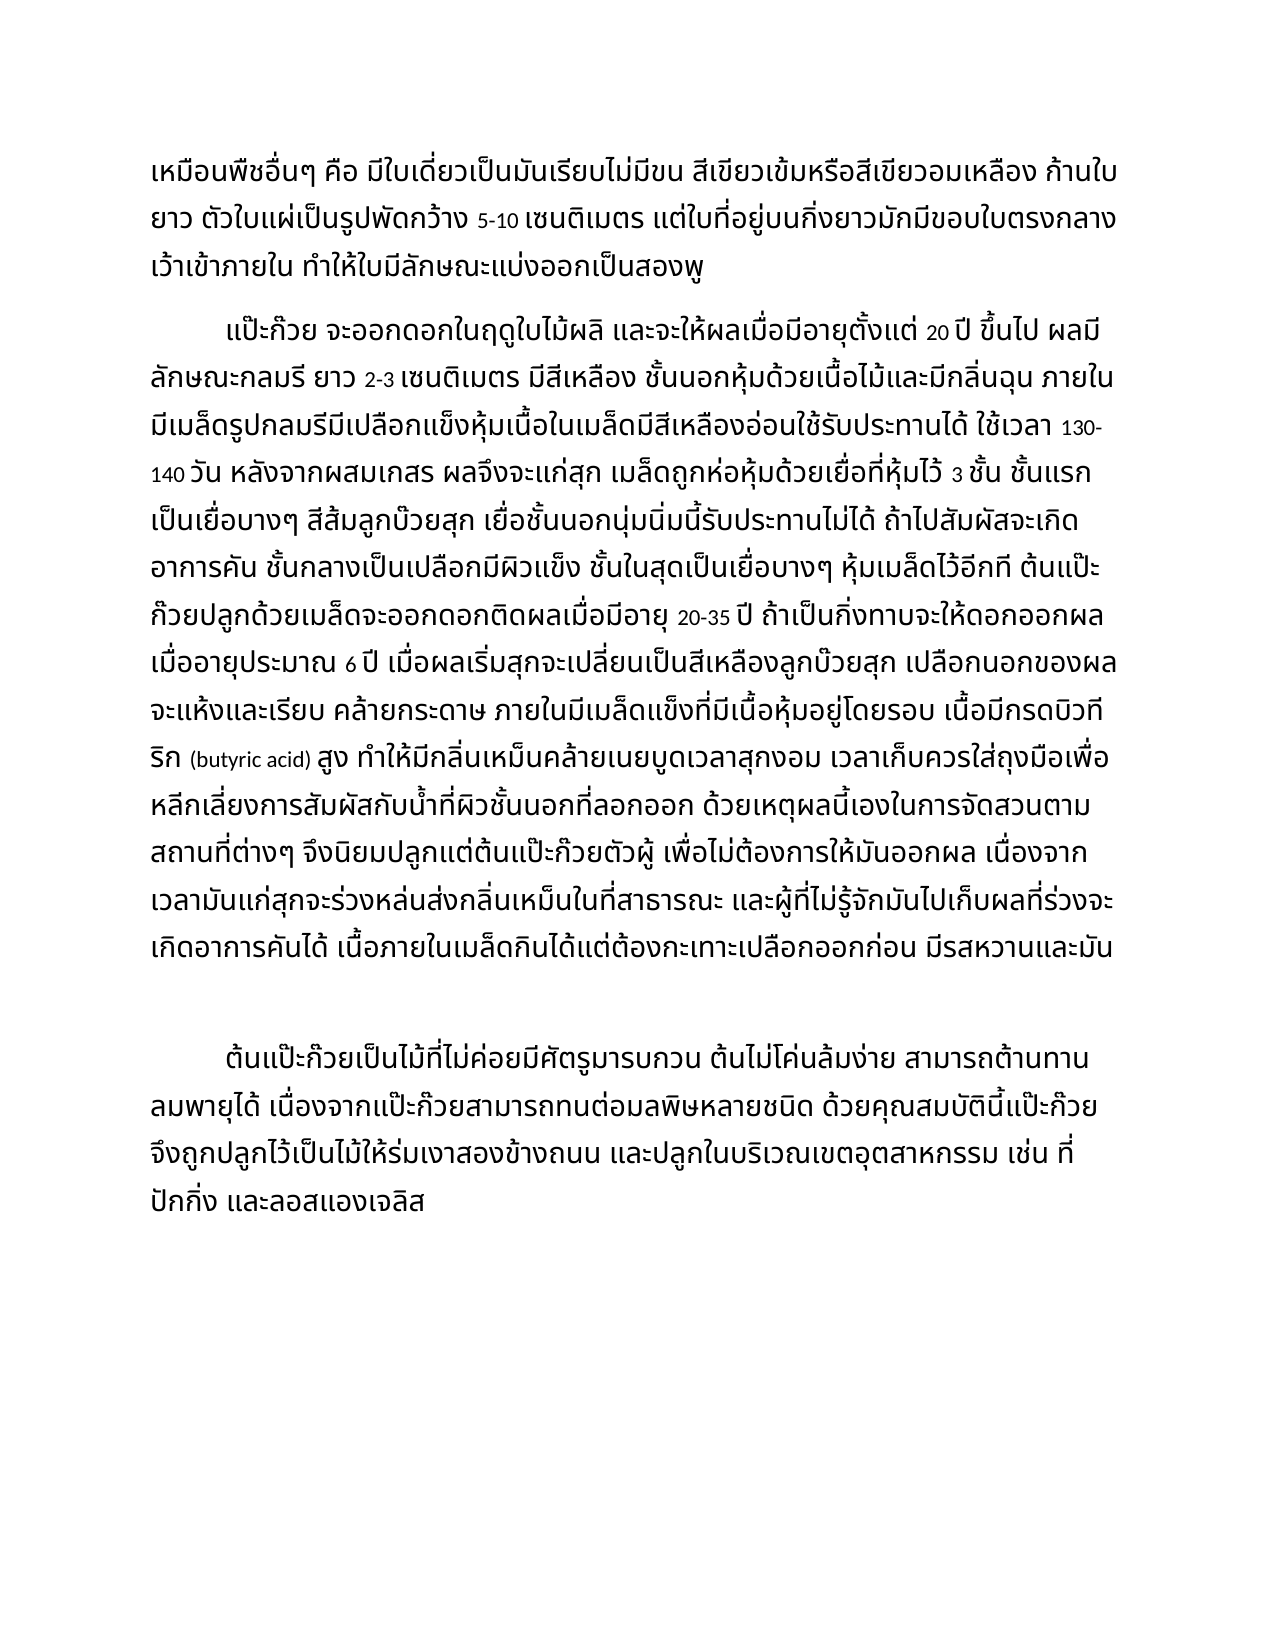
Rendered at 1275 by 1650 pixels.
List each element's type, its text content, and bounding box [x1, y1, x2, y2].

text แป๊ะก๊วย จะออกดอกในฤดูใบไม้ผลิ และจะให้ผลเมื่อมีอายุตั้งแต่ 20 ปี ขึ้นไป ผลมีลักษณะกลมรี ยาว 2-3 เซนติเมตร มีสีเหลือง ชั้นนอกหุ้มด้วยเนื้อไม้และมีกลิ่นฉุน ภายในมีเมล็ดรูปกลมรีมีเปลือกแข็งหุ้มเนื้อในเมล็ดมีสีเหลืองอ่อนใช้รับประทานได้ ใช้เวลา 130-140 วัน หลังจากผสมเกสร ผลจึงจะแก่สุก เมล็ดถูกห่อหุ้มด้วยเยื่อที่หุ้มไว้ 3 ชั้น ชั้นแรกเป็นเยื่อบางๆ สีส้มลูกบ๊วยสุก เยื่อชั้นนอกนุ่มนิ่มนี้รับประทานไม่ได้ ถ้าไปสัมผัสจะเกิดอาการคัน ชั้นกลางเป็นเปลือกมีผิวแข็ง ชั้นในสุดเป็นเยื่อบางๆ หุ้มเมล็ดไว้อีกที ต้นแป๊ะก๊วยปลูกด้วยเมล็ดจะออกดอกติดผลเมื่อมีอายุ 20-35 ปี ถ้าเป็นกิ่งทาบจะให้ดอกออกผลเมื่ออายุประมาณ 6 ปี เมื่อผลเริ่มสุกจะเปลี่ยนเป็นสีเหลืองลูกบ๊วยสุก เปลือกนอกของผลจะแห้งและเรียบ คล้ายกระดาษ ภายในมีเมล็ดแข็งที่มีเนื้อหุ้มอยู่โดยรอบ เนื้อมีกรดบิวทีริก (butyric acid) สูง ทำให้มีกลิ่นเหม็นคล้ายเนยบูดเวลาสุกงอม เวลาเก็บควรใส่ถุงมือเพื่อหลีกเลี่ยงการสัมผัสกับน้ำที่ผิวชั้นนอกที่ลอกออก ด้วยเหตุผลนี้เองในการจัดสวนตามสถานที่ต่างๆ จึงนิยมปลูกแต่ต้นแป๊ะก๊วยตัวผู้ เพื่อไม่ต้องการให้มันออกผล เนื่องจากเวลามันแก่สุกจะร่วงหล่นส่งกลิ่นเหม็นในที่สาธารณะ และผู้ที่ไม่รู้จักมันไปเก็บผลที่ร่วงจะเกิดอาการคันได้ เนื้อภายในเมล็ดกินได้แต่ต้องกะเทาะเปลือกออกก่อน มีรสหวานและมัน [150, 309, 1125, 971]
text ต้นแป๊ะก๊วยเป็นไม้ที่ไม่ค่อยมีศัตรูมารบกวน ต้นไม่โค่นล้มง่าย สามารถต้านทานลมพายุได้ เนื่องจากแป๊ะก๊วยสามารถทนต่อมลพิษหลายชนิด ด้วยคุณสมบัตินี้แป๊ะก๊วยจึงถูกปลูกไว้เป็นไม้ให้ร่มเงาสองข้างถนน และปลูกในบริเวณเขตอุตสาหกรรม เช่น ที่ปักกิ่ง และลอสแองเจลิส [150, 1038, 1125, 1224]
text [150, 150, 1125, 289]
